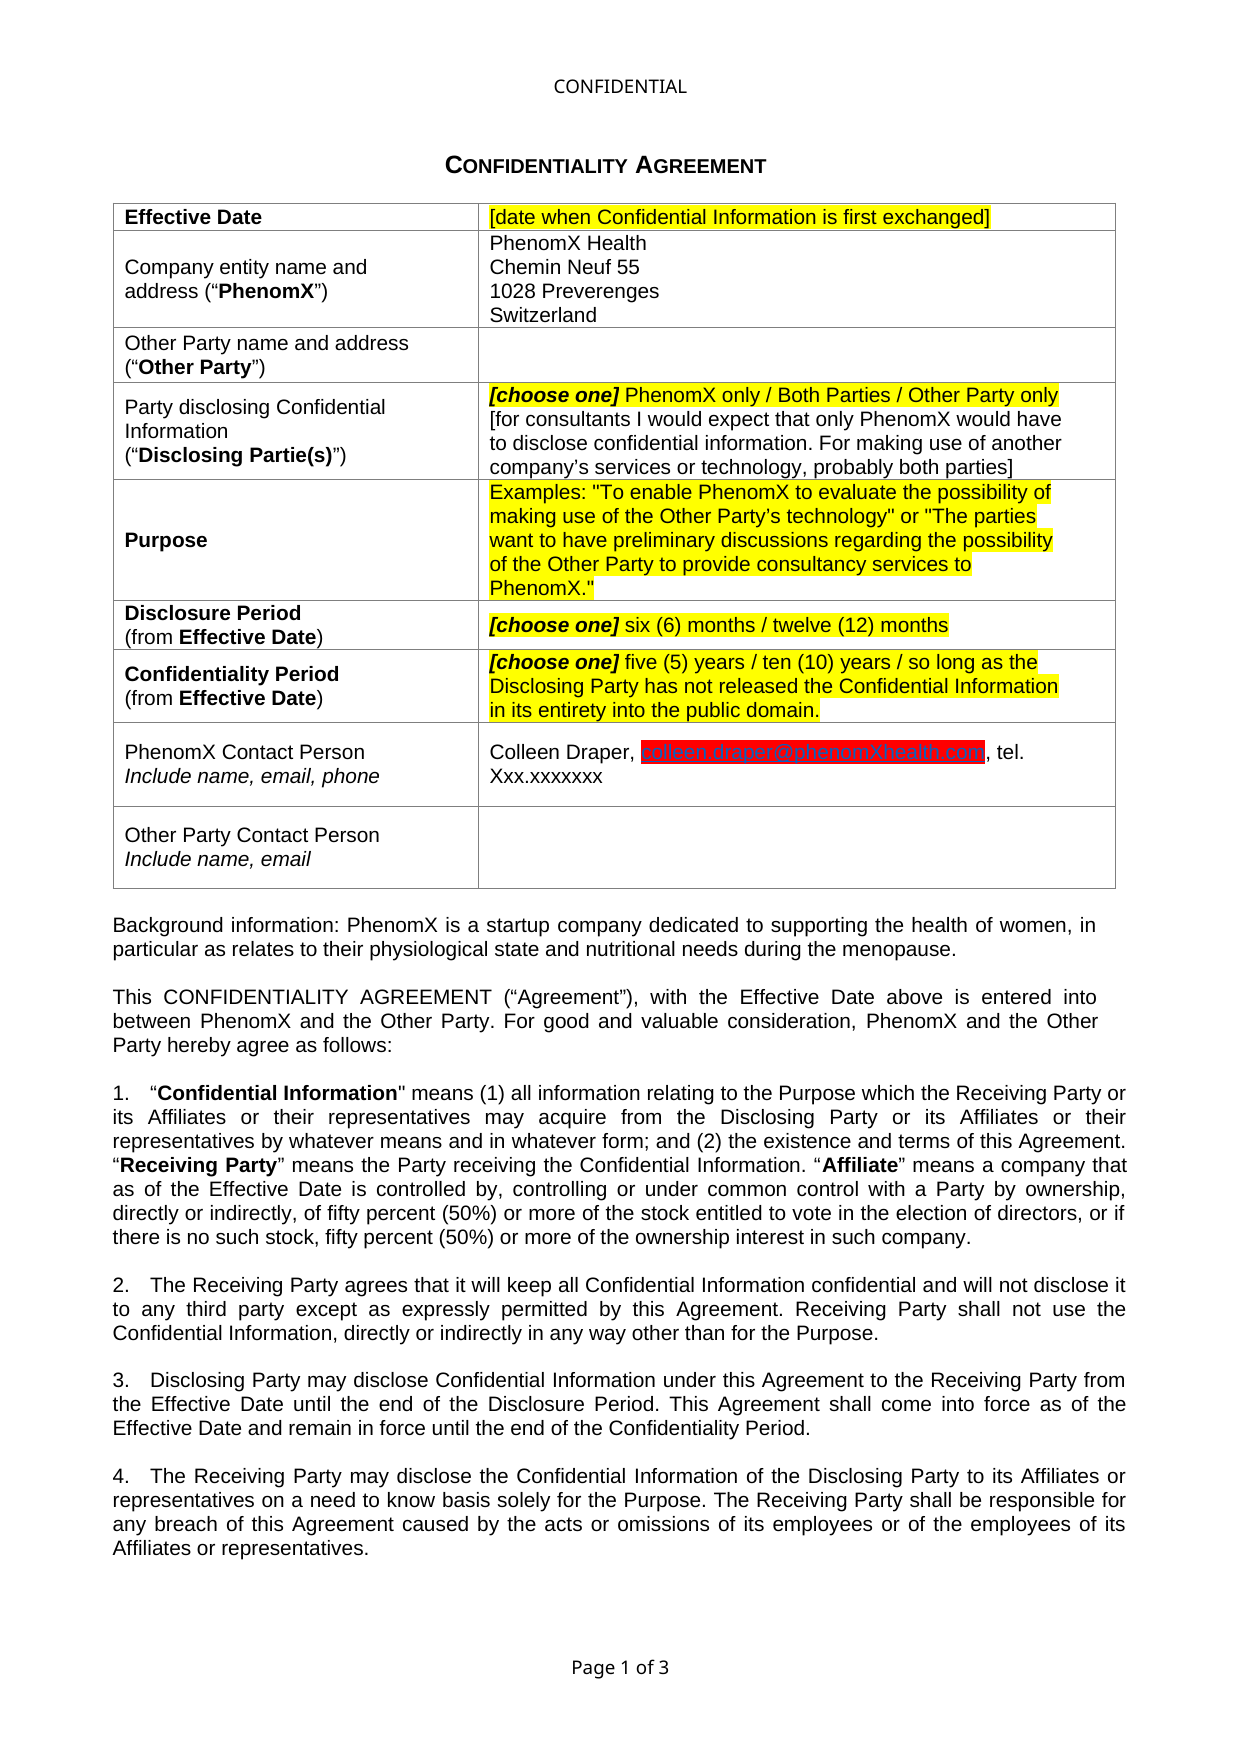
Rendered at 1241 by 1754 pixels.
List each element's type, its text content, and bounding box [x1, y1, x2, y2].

table_cell [choose one] PhenomX only / Both Parties / Other Party only [for consultants I would expect that only PhenomX would have to disclose confidential information. For making use of another company’s services or technology, probably both parties] [479, 383, 1115, 479]
table_cell Colleen Draper, colleen.draper@phenomXhealth.com, tel. Xxx.xxxxxxx [479, 723, 1115, 806]
table_cell [choose one] five (5) years / ten (10) years / so long as the Disclosing Party has not released the Confidential Information in its entirety into the public domain. [820, 650, 1115, 722]
list The Receiving Party agrees that it will keep all Confidential Information confidential and will not disclose it to any third party except as expressly permitted by this Agreement. Receiving Party shall not use the Confidential Information, directly or indirectly in any way other than for the Purpose. [112, 1272, 1128, 1344]
table_cell Company entity name and address (“PhenomX”) [114, 231, 478, 327]
table_header [date when Confidential Information is first exchanged] [479, 204, 1115, 230]
table_cell Examples: "To enable PhenomX to evaluate the possibility of making use of the Other Party’s technology" or "The parties want to have preliminary discussions regarding the possibility of the Other Party to provide consultancy services to PhenomX." [594, 480, 1115, 600]
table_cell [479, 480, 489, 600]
text This CONFIDENTIALITY AGREEMENT (“Agreement”), with the Effective Date above is entered into between PhenomX and the Other Party. For good and valuable consideration, PhenomX and the Other Party hereby agree as follows: [112, 985, 1098, 1057]
list “Confidential Information" means (1) all information relating to the Purpose which the Receiving Party or its Affiliates or their representatives may acquire from the Disclosing Party or its Affiliates or their representatives by whatever means and in whatever form; and (2) the existence and terms of this Agreement. “Receiving Party” means the Party receiving the Confidential Information. “Affiliate” means a company that as of the Effective Date is controlled by, controlling or under common control with a Party by ownership, directly or indirectly, of fifty percent (50%) or more of the stock entitled to vote in the election of directors, or if there is no such stock, fifty percent (50%) or more of the ownership interest in such company. [112, 1081, 1128, 1248]
list Disclosing Party may disclose Confidential Information under this Agreement to the Receiving Party from the Effective Date until the end of the Disclosure Period. This Agreement shall come into force as of the Effective Date and remain in force until the end of the Confidentiality Period. [112, 1368, 1128, 1440]
list The Receiving Party may disclose the Confidential Information of the Disclosing Party to its Affiliates or representatives on a need to know basis solely for the Purpose. The Receiving Party shall be responsible for any breach of this Agreement caused by the acts or omissions of its employees or of the employees of its Affiliates or representatives. [112, 1464, 1128, 1560]
table_cell [479, 807, 1115, 888]
text Background information: PhenomX is a startup company dedicated to supporting the health of women, in particular as relates to their physiological state and nutritional needs during the menopause. [112, 913, 1098, 961]
table_cell [479, 328, 1115, 382]
table_cell [choose one] six (6) months / twelve (12) months [479, 601, 1115, 649]
table_cell PhenomX Health Chemin Neuf 55 1028 Preverenges Switzerland [479, 231, 1115, 327]
table_cell Other Party name and address (“Other Party”) [114, 328, 478, 382]
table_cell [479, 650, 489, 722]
text Confidentiality Agreement [112, 150, 1098, 179]
table_cell Purpose [114, 480, 478, 600]
table_header Effective Date [114, 204, 478, 230]
table_cell Disclosure Period (from Effective Date) [114, 601, 478, 649]
table_cell Other Party Contact Person Include name, email [114, 807, 478, 888]
table_cell Confidentiality Period (from Effective Date) [114, 650, 478, 722]
table_cell Party disclosing Confidential Information (“Disclosing Partie(s)”) [114, 383, 478, 479]
table_cell PhenomX Contact Person Include name, email, phone [114, 723, 478, 806]
